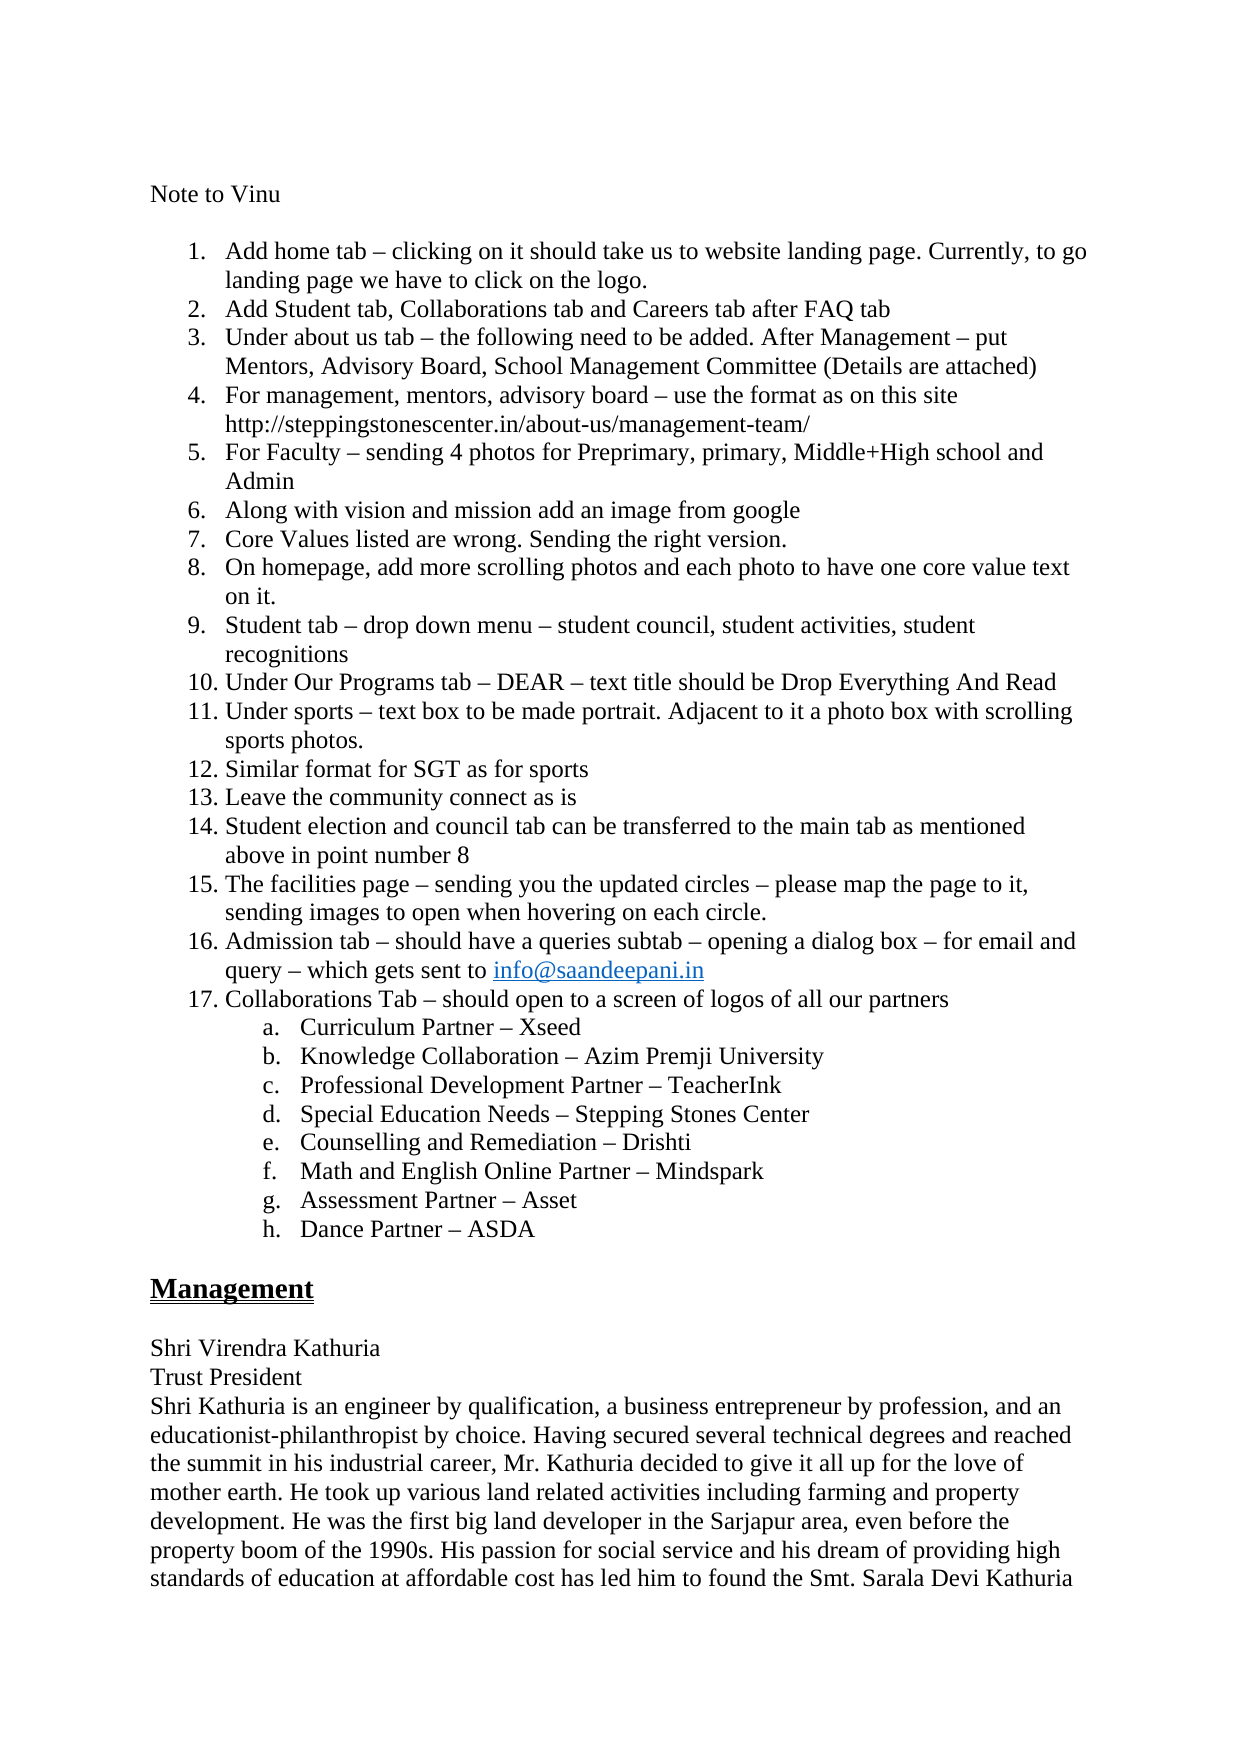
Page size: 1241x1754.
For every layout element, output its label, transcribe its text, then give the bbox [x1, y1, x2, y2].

list Collaborations Tab – should open to a screen of logos of all our partners [187, 984, 1090, 1012]
list The facilities page – sending you the updated circles – please map the page to it, sending images to open when hovering on each circle. [187, 869, 1090, 926]
text Shri Virendra Kathuria [150, 1333, 1090, 1362]
list Special Education Needs – Stepping Stones Center [262, 1099, 1090, 1127]
list For Faculty – sending 4 photos for Preprimary, primary, Middle+High school and Admin [187, 437, 1090, 495]
list Add Student tab, Collaborations tab and Careers tab after FAQ tab [187, 294, 1090, 322]
list Curriculum Partner – Xseed [262, 1012, 1090, 1041]
list Student election and council tab can be transferred to the main tab as mentioned above in point number 8 [187, 811, 1090, 869]
list Knowledge Collaboration – Azim Premji University [262, 1041, 1090, 1070]
list Assessment Partner – Asset [262, 1185, 1090, 1214]
list Admission tab – should have a queries subtab – opening a dialog box – for email and query – which gets sent to info@saandeepani.in [187, 926, 1090, 984]
list Dance Partner – ASDA [262, 1214, 1090, 1242]
list Math and English Online Partner – Mindspark [262, 1156, 1090, 1185]
list Under about us tab – the following need to be added. After Management – put Mentors, Advisory Board, School Management Committee (Details are attached) [187, 322, 1090, 380]
list On homepage, add more scrolling photos and each photo to have one core value text on it. [187, 552, 1090, 610]
list Leave the community connect as is [187, 782, 1090, 811]
list Add home tab – clicking on it should take us to website landing page. Currently, to go landing page we have to click on the logo. [187, 236, 1090, 294]
list Student tab – drop down menu – student council, student activities, student recognitions [187, 610, 1090, 667]
list Under Our Programs tab – DEAR – text title should be Drop Everything And Read [187, 667, 1090, 696]
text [150, 1391, 1090, 1592]
list Counselling and Remediation – Drishti [262, 1127, 1090, 1156]
text Note to Vinu [150, 179, 1090, 207]
list Professional Development Partner – TeacherInk [262, 1070, 1090, 1099]
list Along with vision and mission add an image from google [187, 495, 1090, 524]
text Trust President [150, 1362, 1090, 1391]
list For management, mentors, advisory board – use the format as on this site http://steppingstonescenter.in/about-us/management-team/ [187, 380, 1090, 437]
text Management [150, 1271, 1090, 1305]
list Core Values listed are wrong. Sending the right version. [187, 524, 1090, 552]
list Similar format for SGT as for sports [187, 754, 1090, 782]
list Under sports – text box to be made portrait. Adjacent to it a photo box with scrolling sports photos. [187, 696, 1090, 754]
